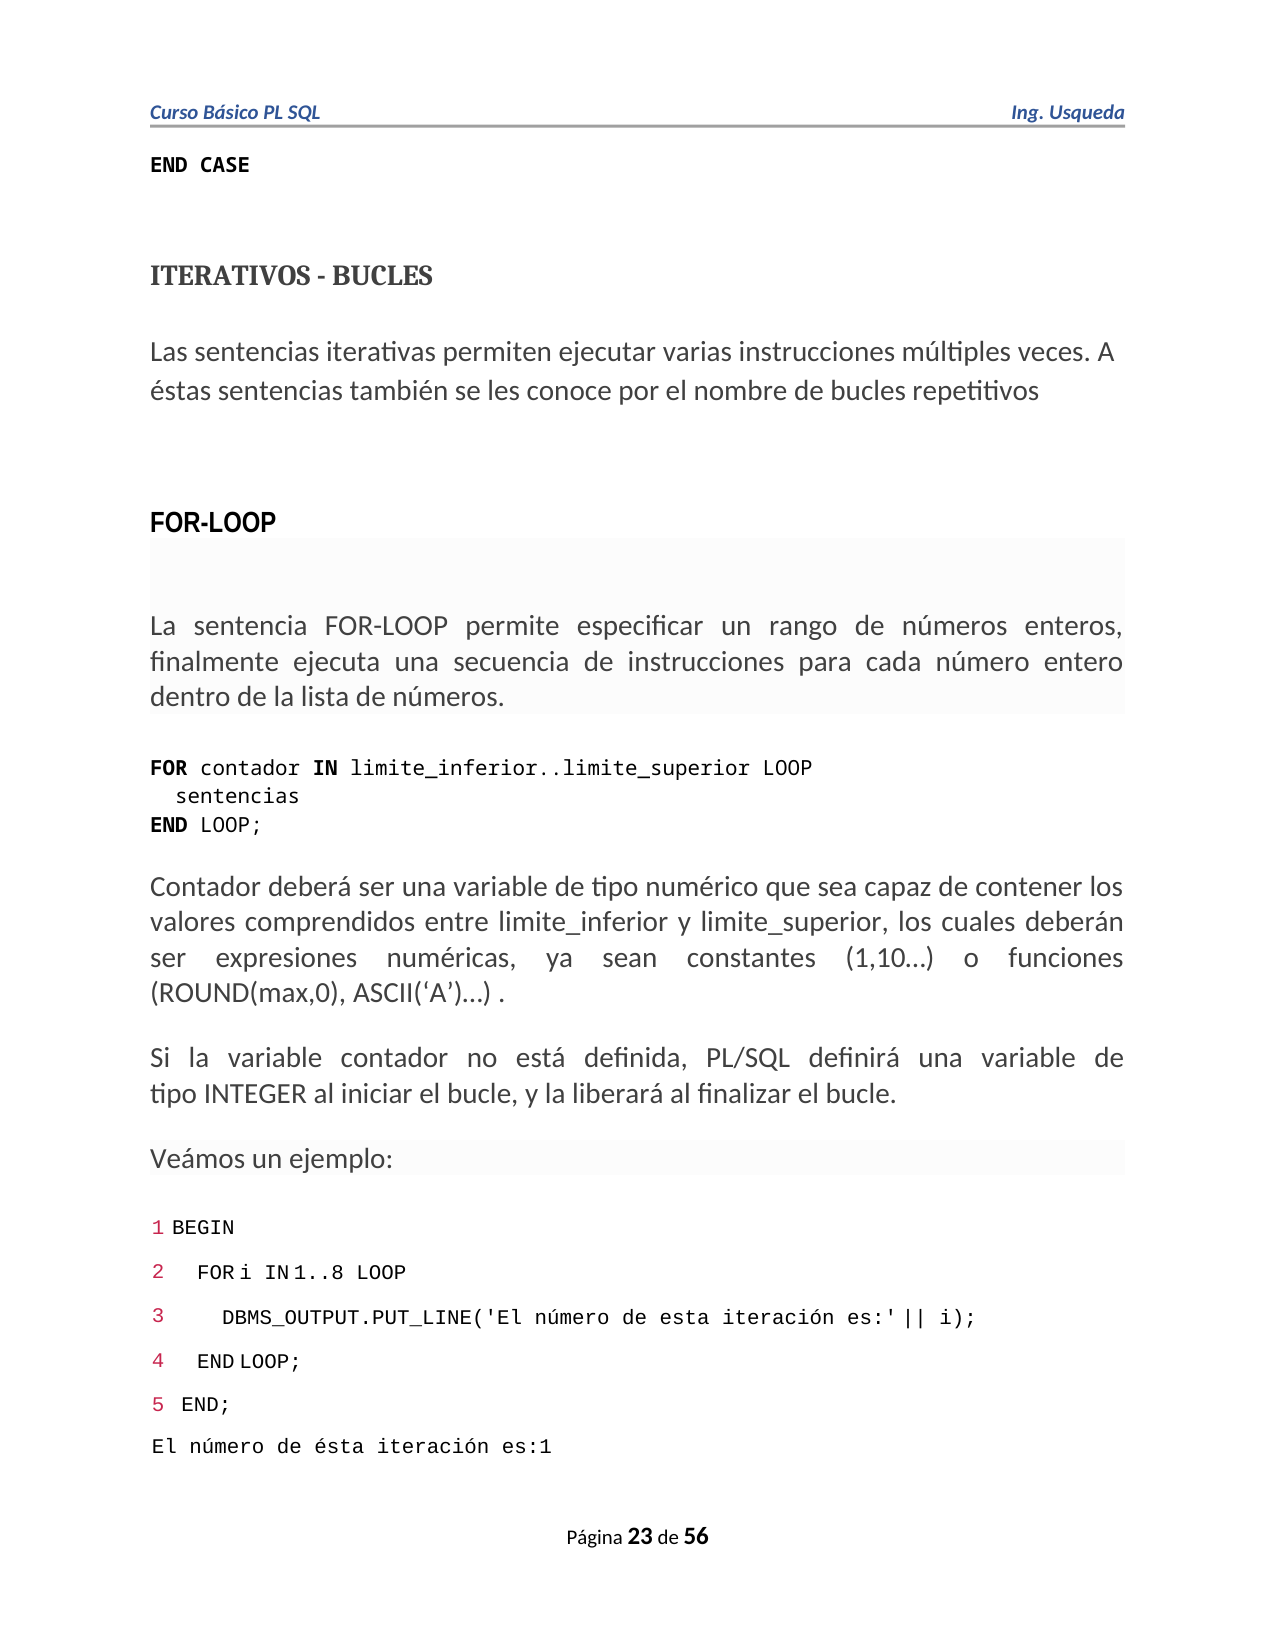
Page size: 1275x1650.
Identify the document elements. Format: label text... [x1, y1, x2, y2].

text END CASE [150, 150, 1125, 178]
table_cell END LOOP; [170, 1347, 978, 1391]
table_cell FOR i IN 1..8 LOOP [170, 1258, 413, 1302]
text END LOOP; [150, 810, 1125, 838]
table_header 1 [150, 1214, 170, 1258]
text La sentencia FOR-LOOP permite especificar un rango de números enteros, finalmente ejecuta una secuencia de instrucciones para cada número entero dentro de la lista de números. [150, 607, 1125, 714]
text Las sentencias iterativas permiten ejecutar varias instrucciones múltiples veces. A éstas sentencias también se les conoce por el nombre de bucles repetitivos [150, 333, 1125, 408]
table_cell El número de ésta iteración es:1 [150, 1435, 572, 1476]
table_cell 2 [150, 1258, 170, 1302]
text FOR contador IN limite_inferior..limite_superior LOOP [150, 753, 1125, 782]
table_header END; [180, 1391, 567, 1435]
table_cell 4 [150, 1347, 170, 1391]
text sentencias [150, 782, 1125, 810]
table_header DBMS_OUTPUT.PUT_LINE('El número de esta iteración es:' || i); [170, 1302, 983, 1347]
subtitle FOR-LOOP [150, 505, 1125, 538]
text Veámos un ejemplo: [150, 1140, 1125, 1175]
table_header 3 [150, 1302, 170, 1347]
subtitle ITERATIVOS - BUCLES [150, 259, 1125, 293]
table_header BEGIN [170, 1214, 408, 1258]
text Contador deberá ser una variable de tipo numérico que sea capaz de contener los valores comprendidos entre limite_inferior y limite_superior, los cuales deberán ser expresiones numéricas, ya sean constantes (1,10…) o funciones (ROUND(max,0), ASCII(‘A’)…) . [150, 868, 1125, 1010]
text Si la variable contador no está definida, PL/SQL definirá una variable de tipo INTEGER al iniciar el bucle, y la liberará al finalizar el bucle. [150, 1039, 1125, 1111]
table_header 5 [150, 1391, 179, 1435]
